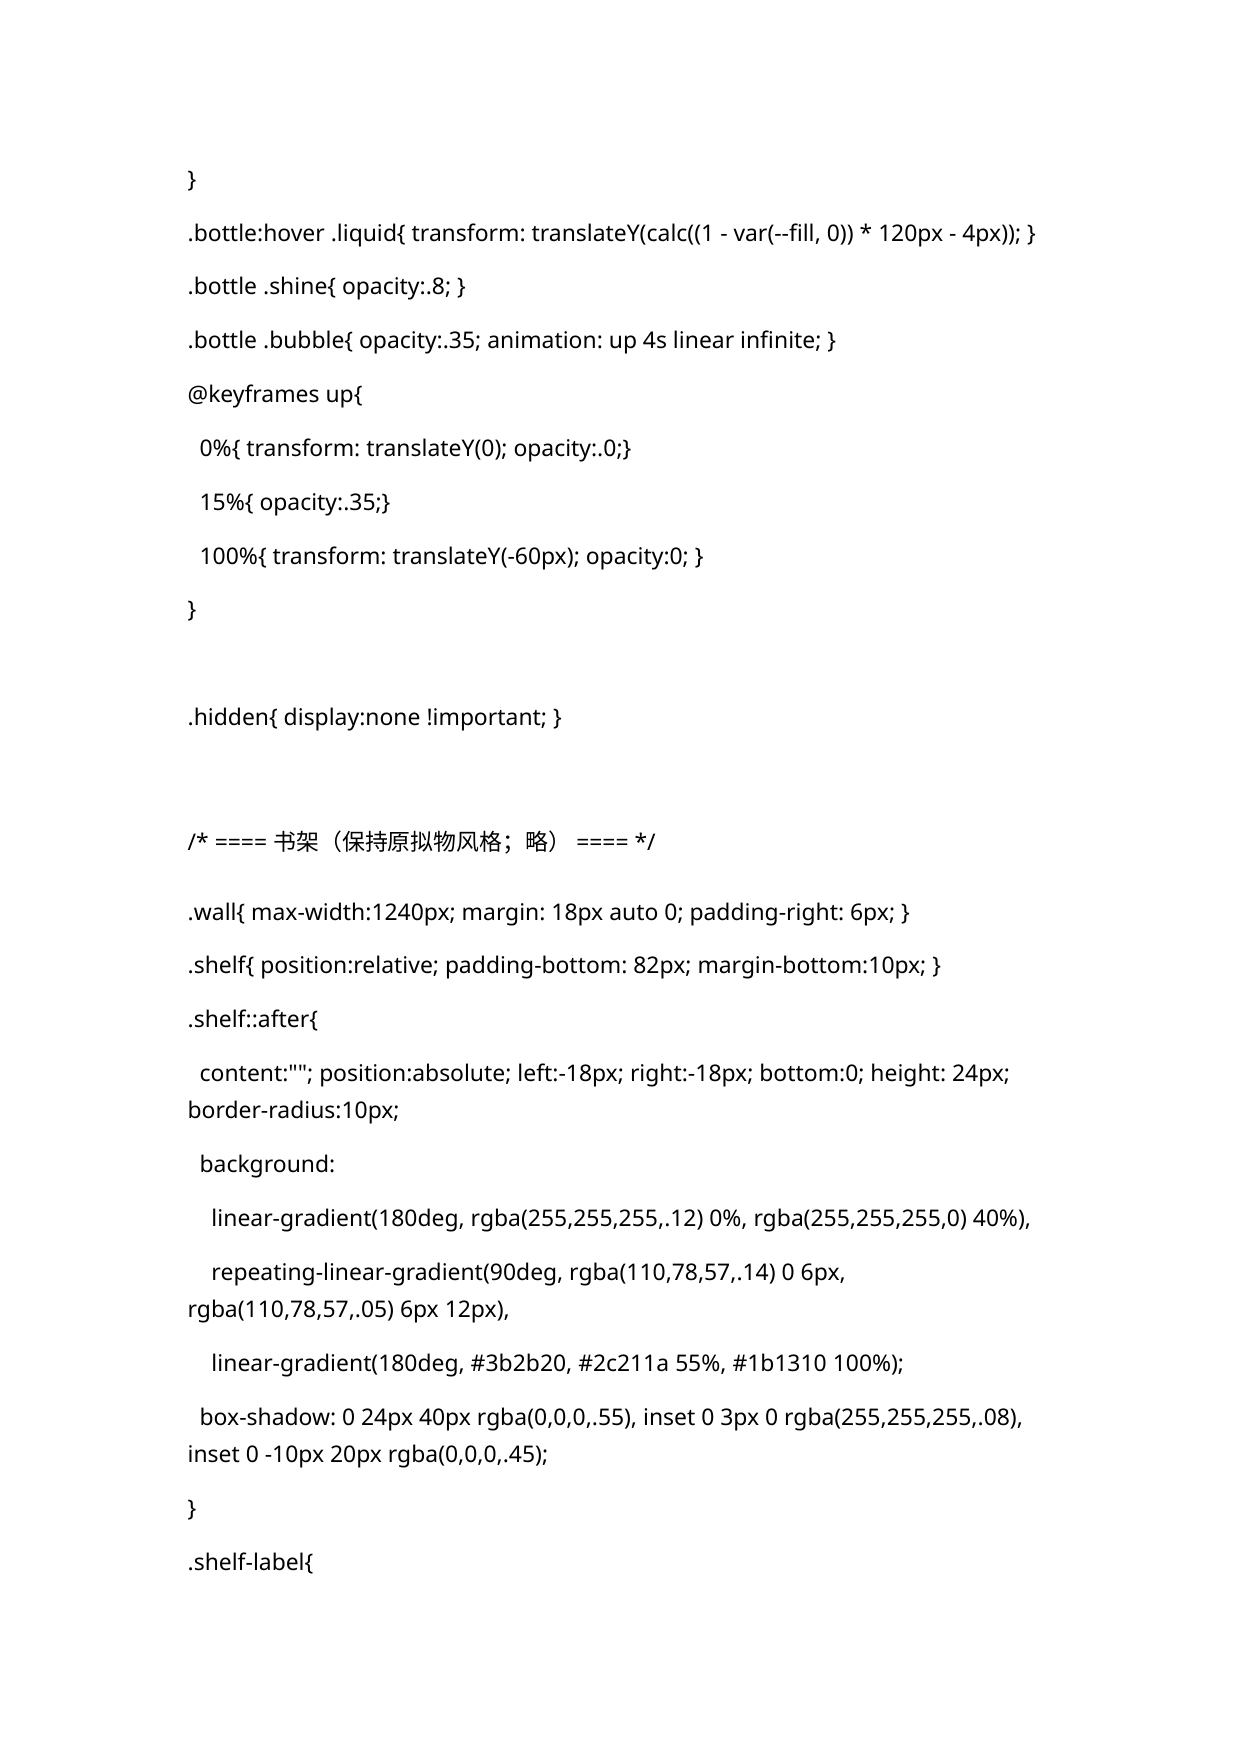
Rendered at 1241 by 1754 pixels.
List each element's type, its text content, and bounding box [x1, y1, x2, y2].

text @keyframes up{ [187, 377, 1053, 410]
text linear-gradient(180deg, #3b2b20, #2c211a 55%, #1b1310 100%); [187, 1346, 1053, 1379]
text .shelf{ position:relative; padding-bottom: 82px; margin-bottom:10px; } [187, 949, 1053, 981]
text .shelf::after{ [187, 1003, 1053, 1035]
text } [187, 593, 1053, 625]
text .bottle .shine{ opacity:.8; } [187, 270, 1053, 302]
text 100%{ transform: translateY(-60px); opacity:0; } [187, 539, 1053, 571]
text } [187, 162, 1053, 194]
text repeating-linear-gradient(90deg, rgba(110,78,57,.14) 0 6px, rgba(110,78,57,.05) 6px 12px), [187, 1255, 1053, 1325]
text .wall{ max-width:1240px; margin: 18px auto 0; padding-right: 6px; } [187, 895, 1053, 927]
text linear-gradient(180deg, rgba(255,255,255,.12) 0%, rgba(255,255,255,0) 40%), [187, 1201, 1053, 1234]
text /* ==== 书架（保持原拟物风格；略） ==== */ [187, 808, 1053, 873]
text .bottle .bubble{ opacity:.35; animation: up 4s linear infinite; } [187, 323, 1053, 356]
text 0%{ transform: translateY(0); opacity:.0;} [187, 431, 1053, 464]
text } [187, 1491, 1053, 1524]
text content:""; position:absolute; left:-18px; right:-18px; bottom:0; height: 24px; border-radius:10px; [187, 1056, 1053, 1126]
text .shelf-label{ [187, 1545, 1053, 1578]
text box-shadow: 0 24px 40px rgba(0,0,0,.55), inset 0 3px 0 rgba(255,255,255,.08), inset 0 -10px 20px rgba(0,0,0,.45); [187, 1400, 1053, 1470]
text .hidden{ display:none !important; } [187, 701, 1053, 733]
text background: [187, 1148, 1053, 1180]
text 15%{ opacity:.35;} [187, 485, 1053, 518]
text .bottle:hover .liquid{ transform: translateY(calc((1 - var(--fill, 0)) * 120px - 4px)); } [187, 216, 1053, 248]
